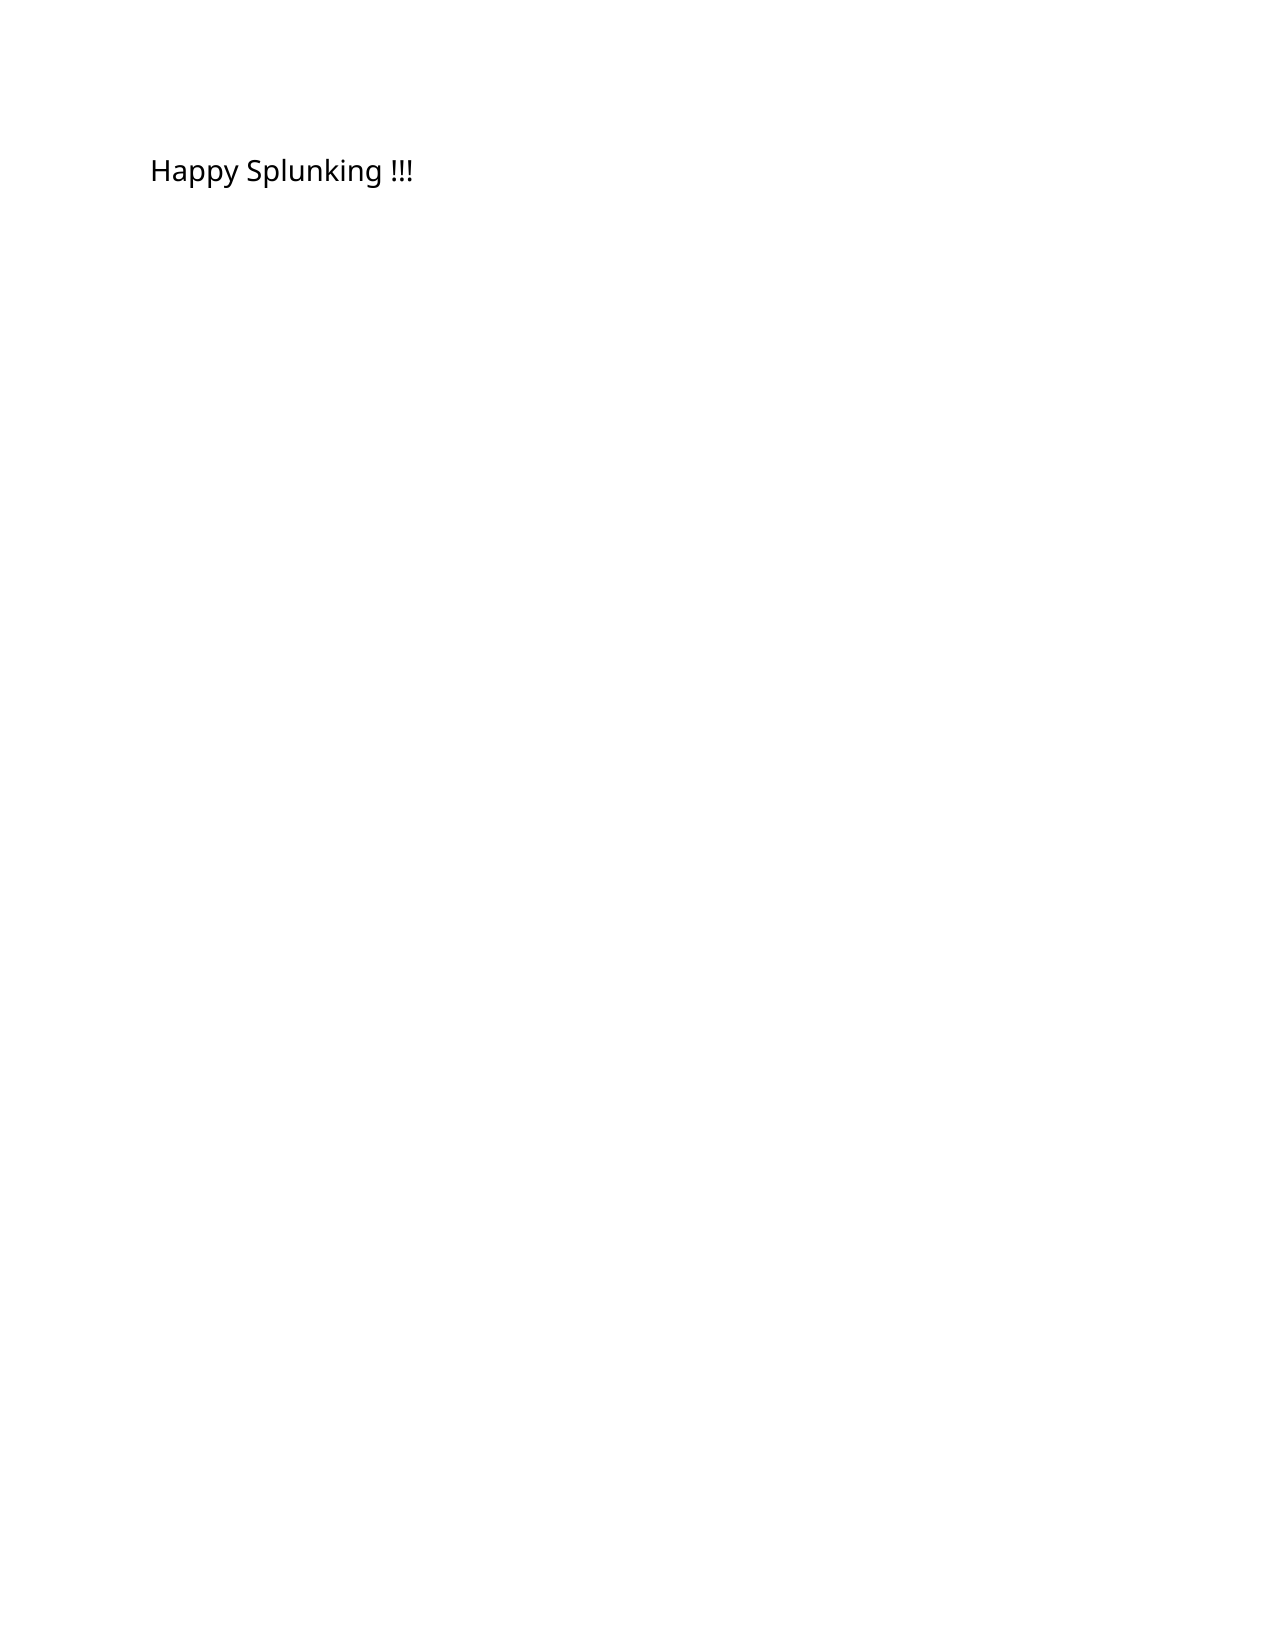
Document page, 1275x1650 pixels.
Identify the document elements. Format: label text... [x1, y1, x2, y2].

text Happy Splunking !!! [150, 150, 1125, 190]
